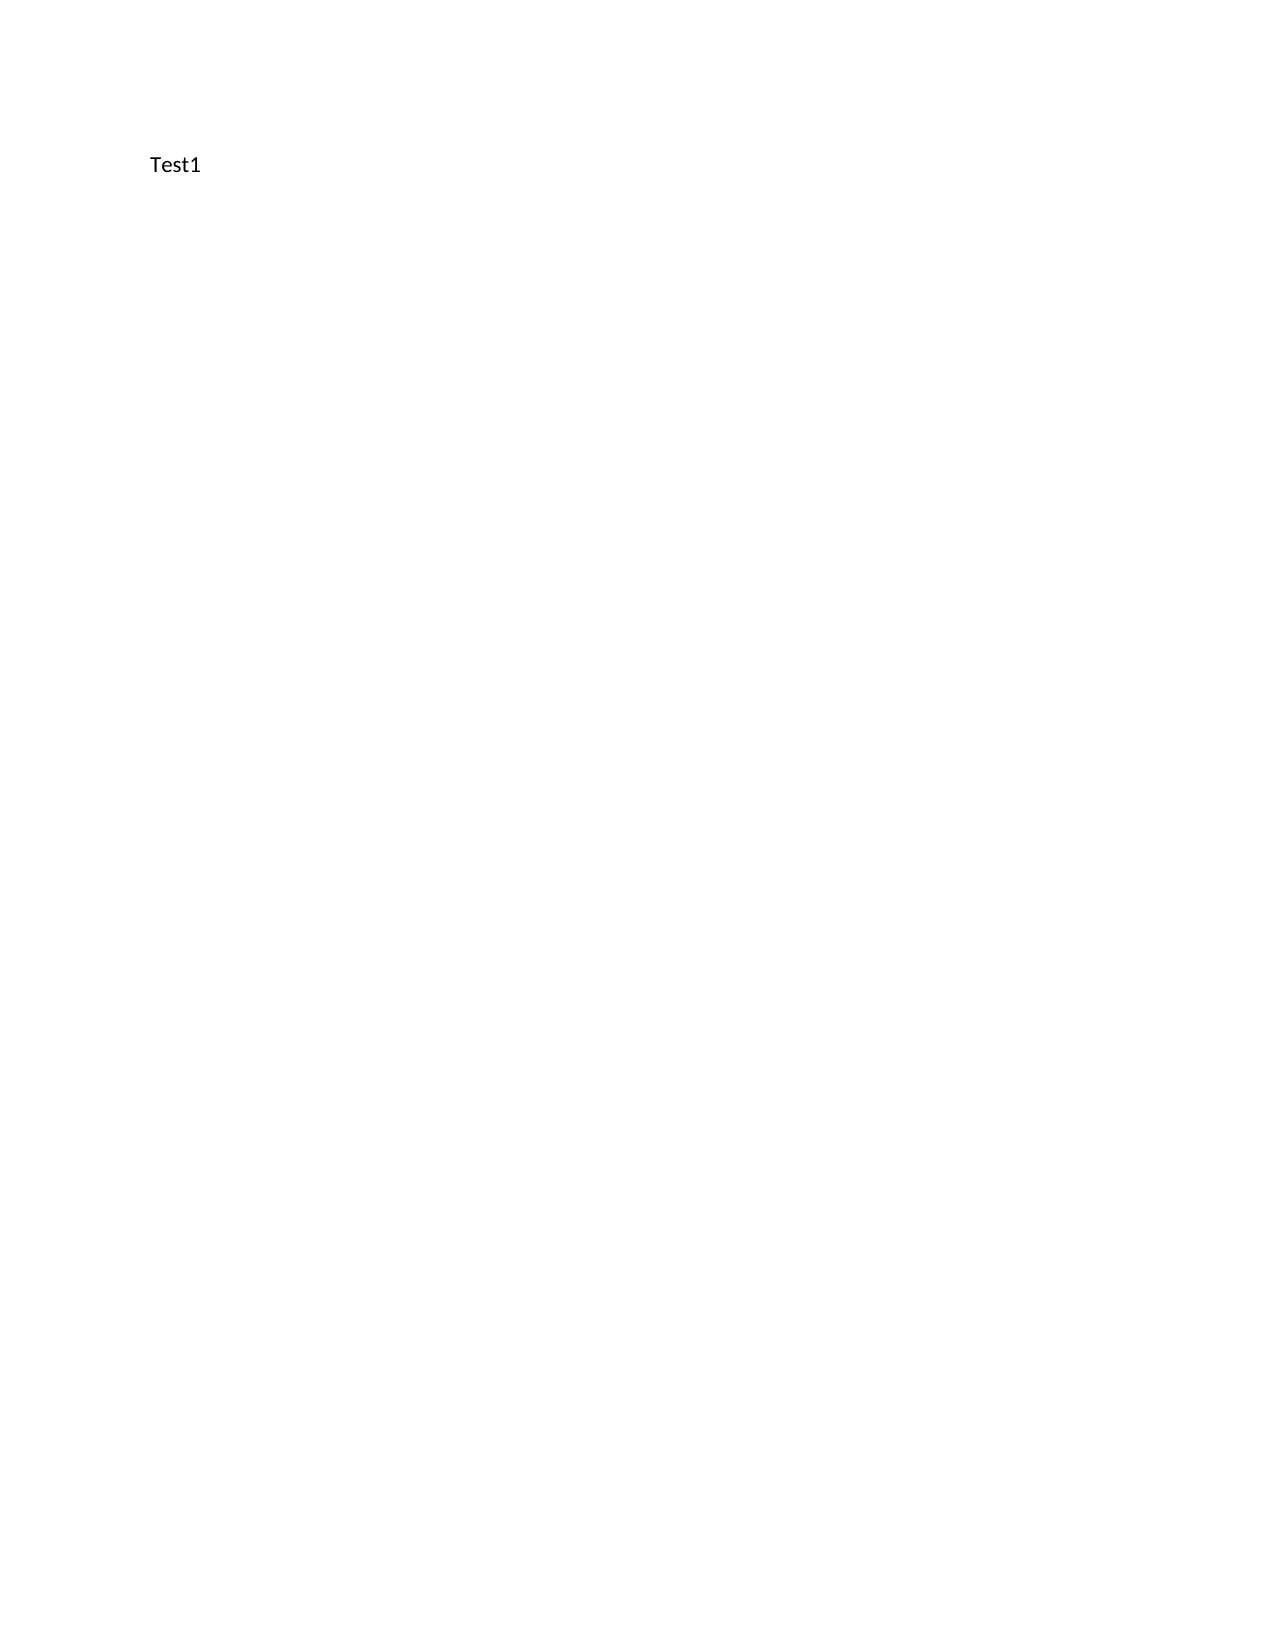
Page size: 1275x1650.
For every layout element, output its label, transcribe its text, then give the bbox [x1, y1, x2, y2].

text Test1 [150, 150, 1125, 178]
